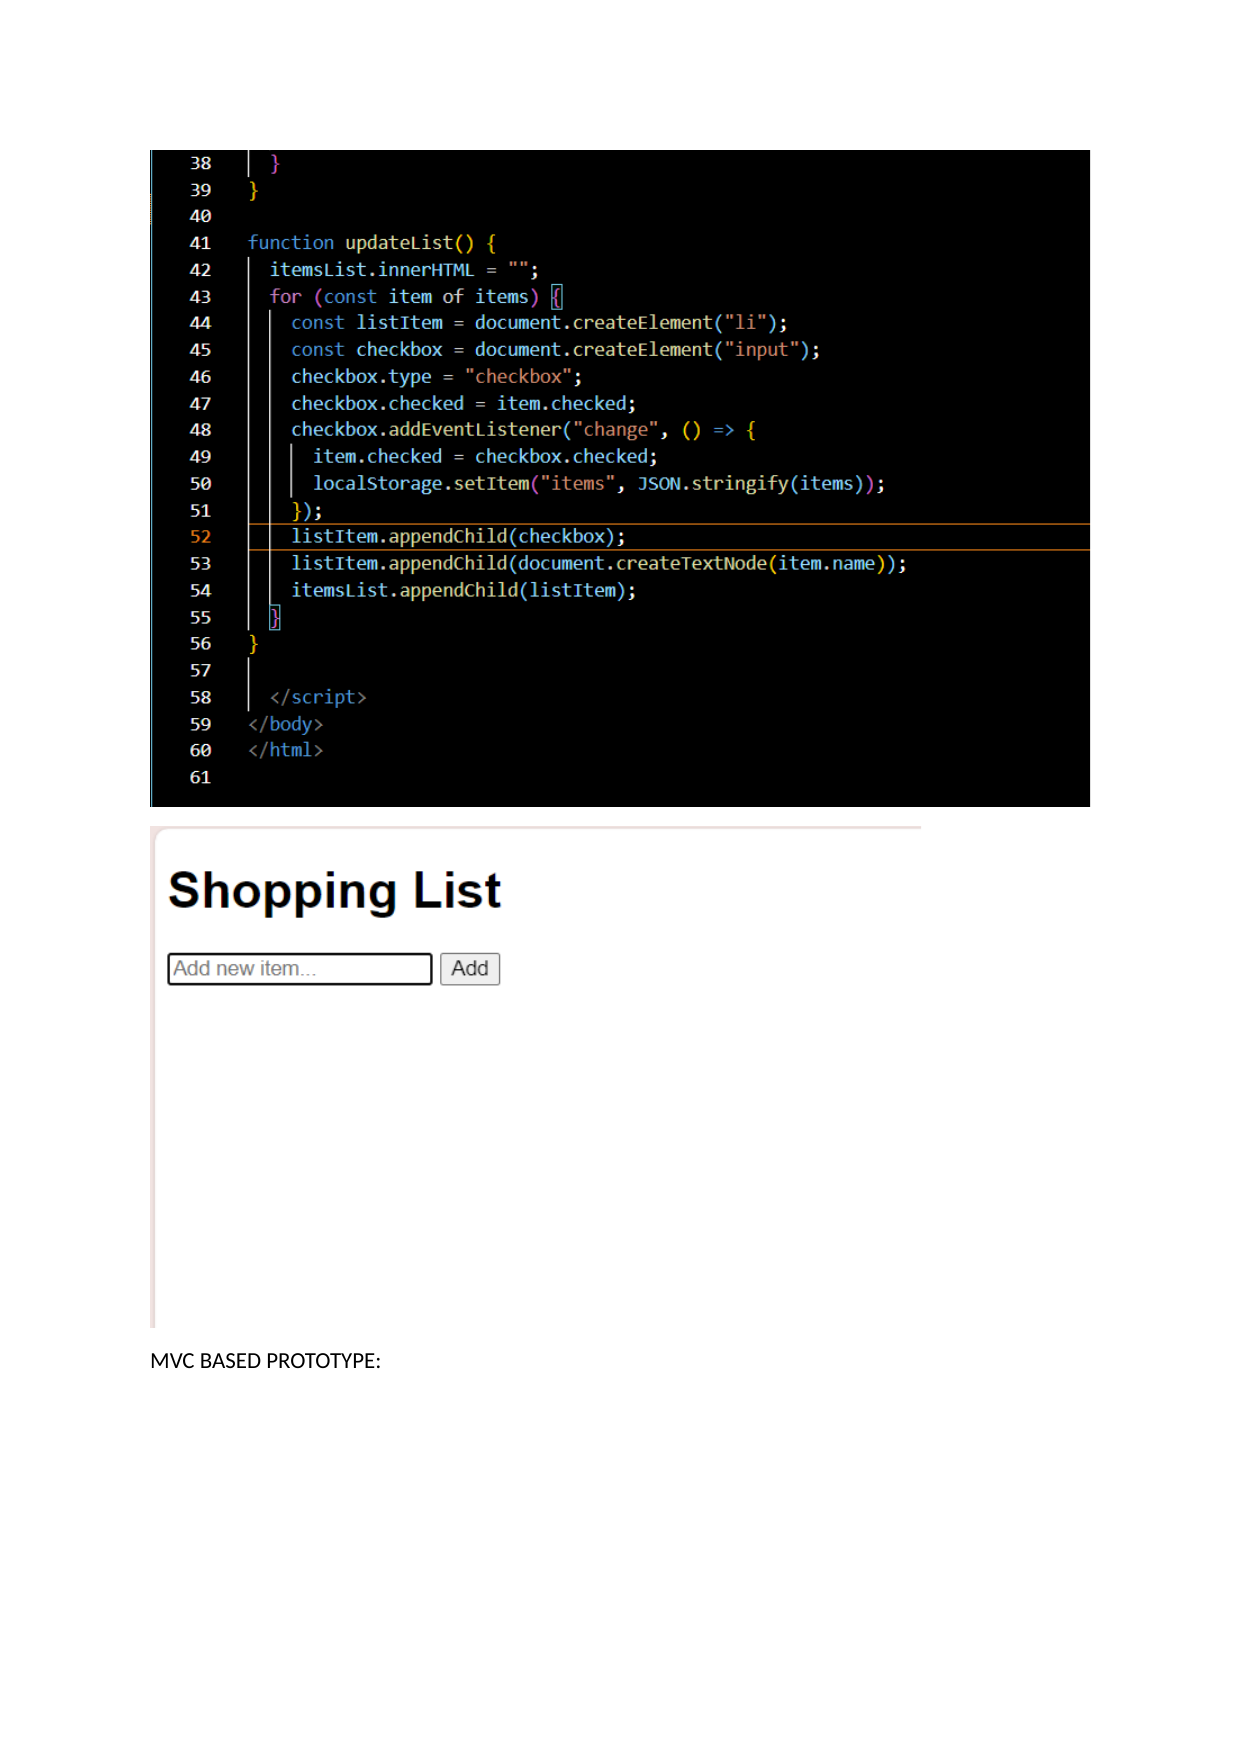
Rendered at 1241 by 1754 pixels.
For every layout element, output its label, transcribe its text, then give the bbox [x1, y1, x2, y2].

picture [150, 826, 922, 1328]
text MVC BASED PROTOTYPE: [150, 1346, 1090, 1374]
picture [150, 150, 1091, 807]
